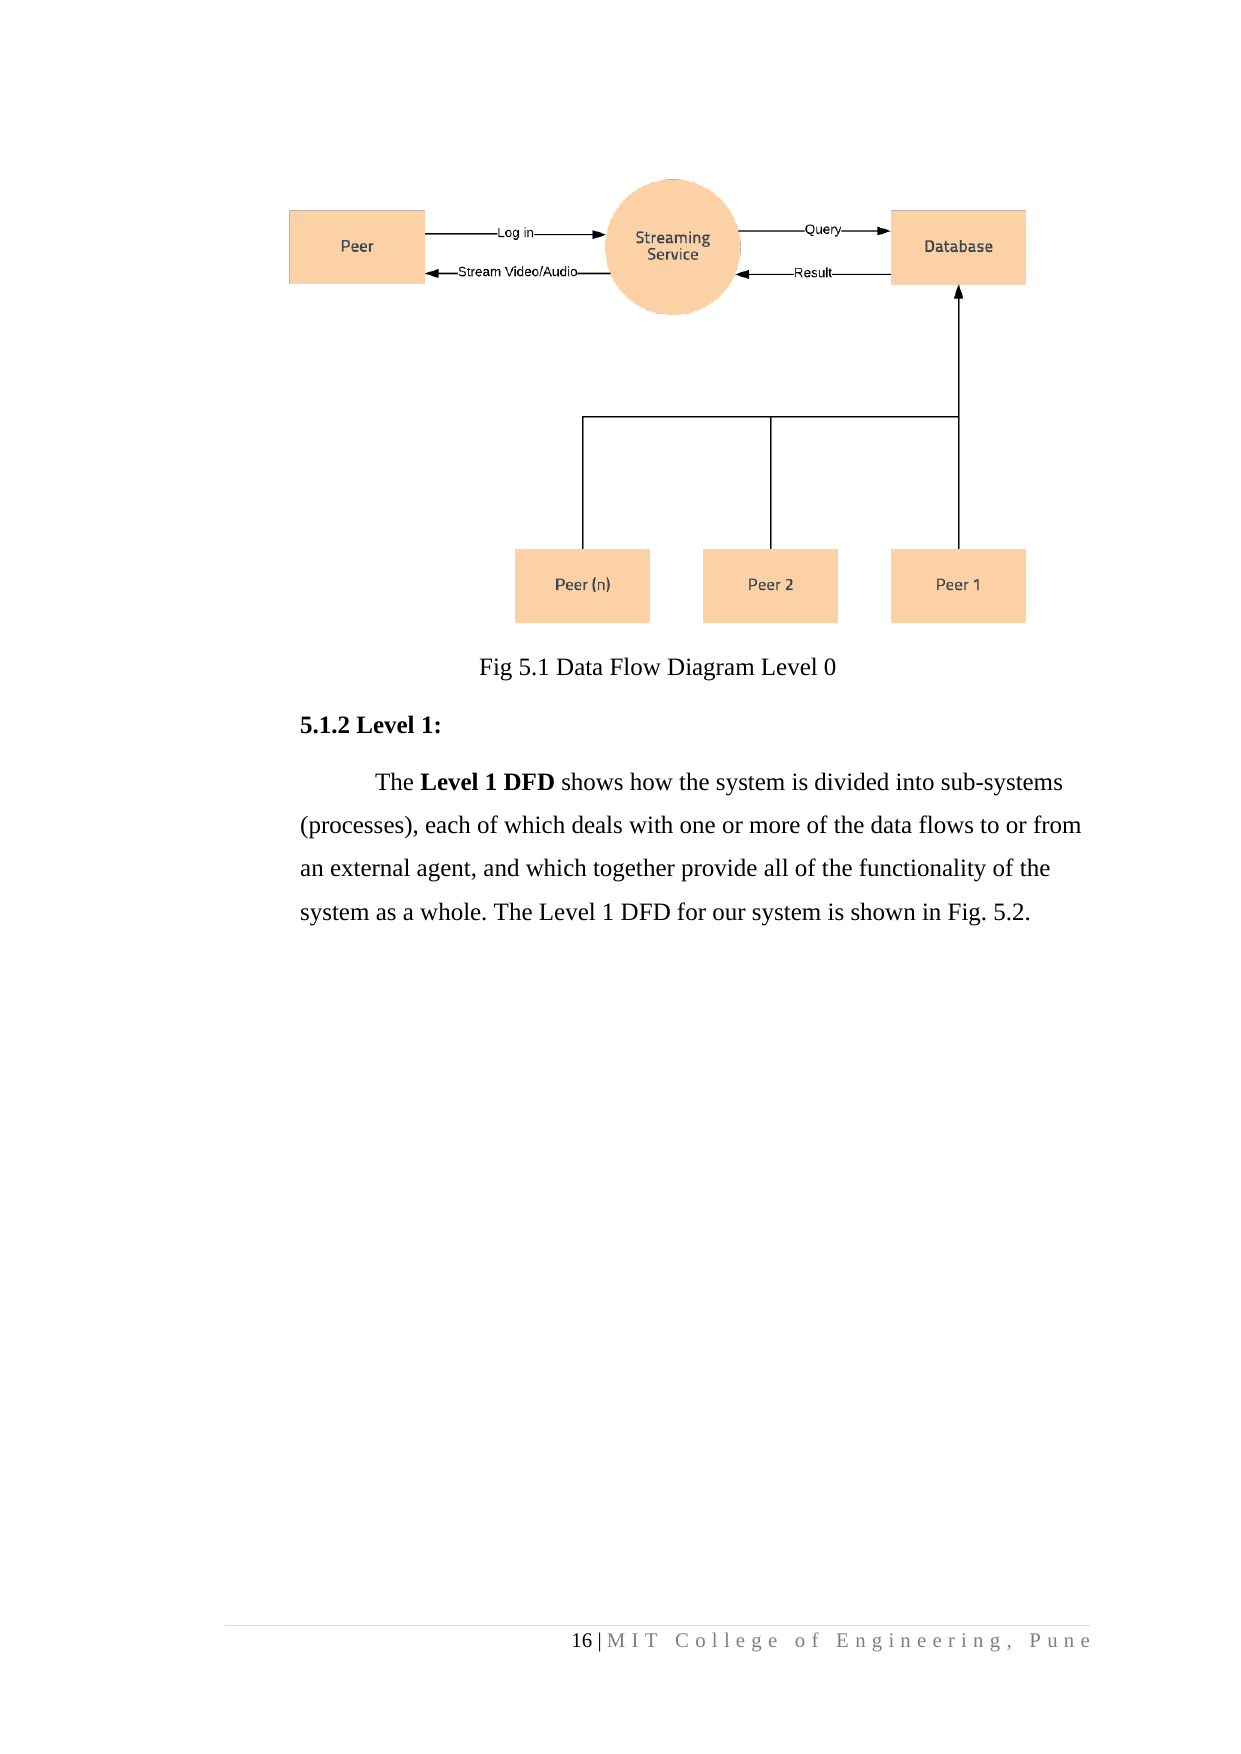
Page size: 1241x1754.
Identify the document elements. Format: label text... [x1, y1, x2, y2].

picture [259, 150, 1056, 653]
text The Level 1 DFD shows how the system is divided into sub-systems (processes), each of which deals with one or more of the data flows to or from an external agent, and which together provide all of the functionality of the system as a whole. The Level 1 DFD for our system is shown in Fig. 5.2. [300, 767, 1090, 925]
text 5.1.2 Level 1: [225, 710, 1090, 738]
text Fig 5.1 Data Flow Diagram Level 0 [225, 652, 1090, 681]
